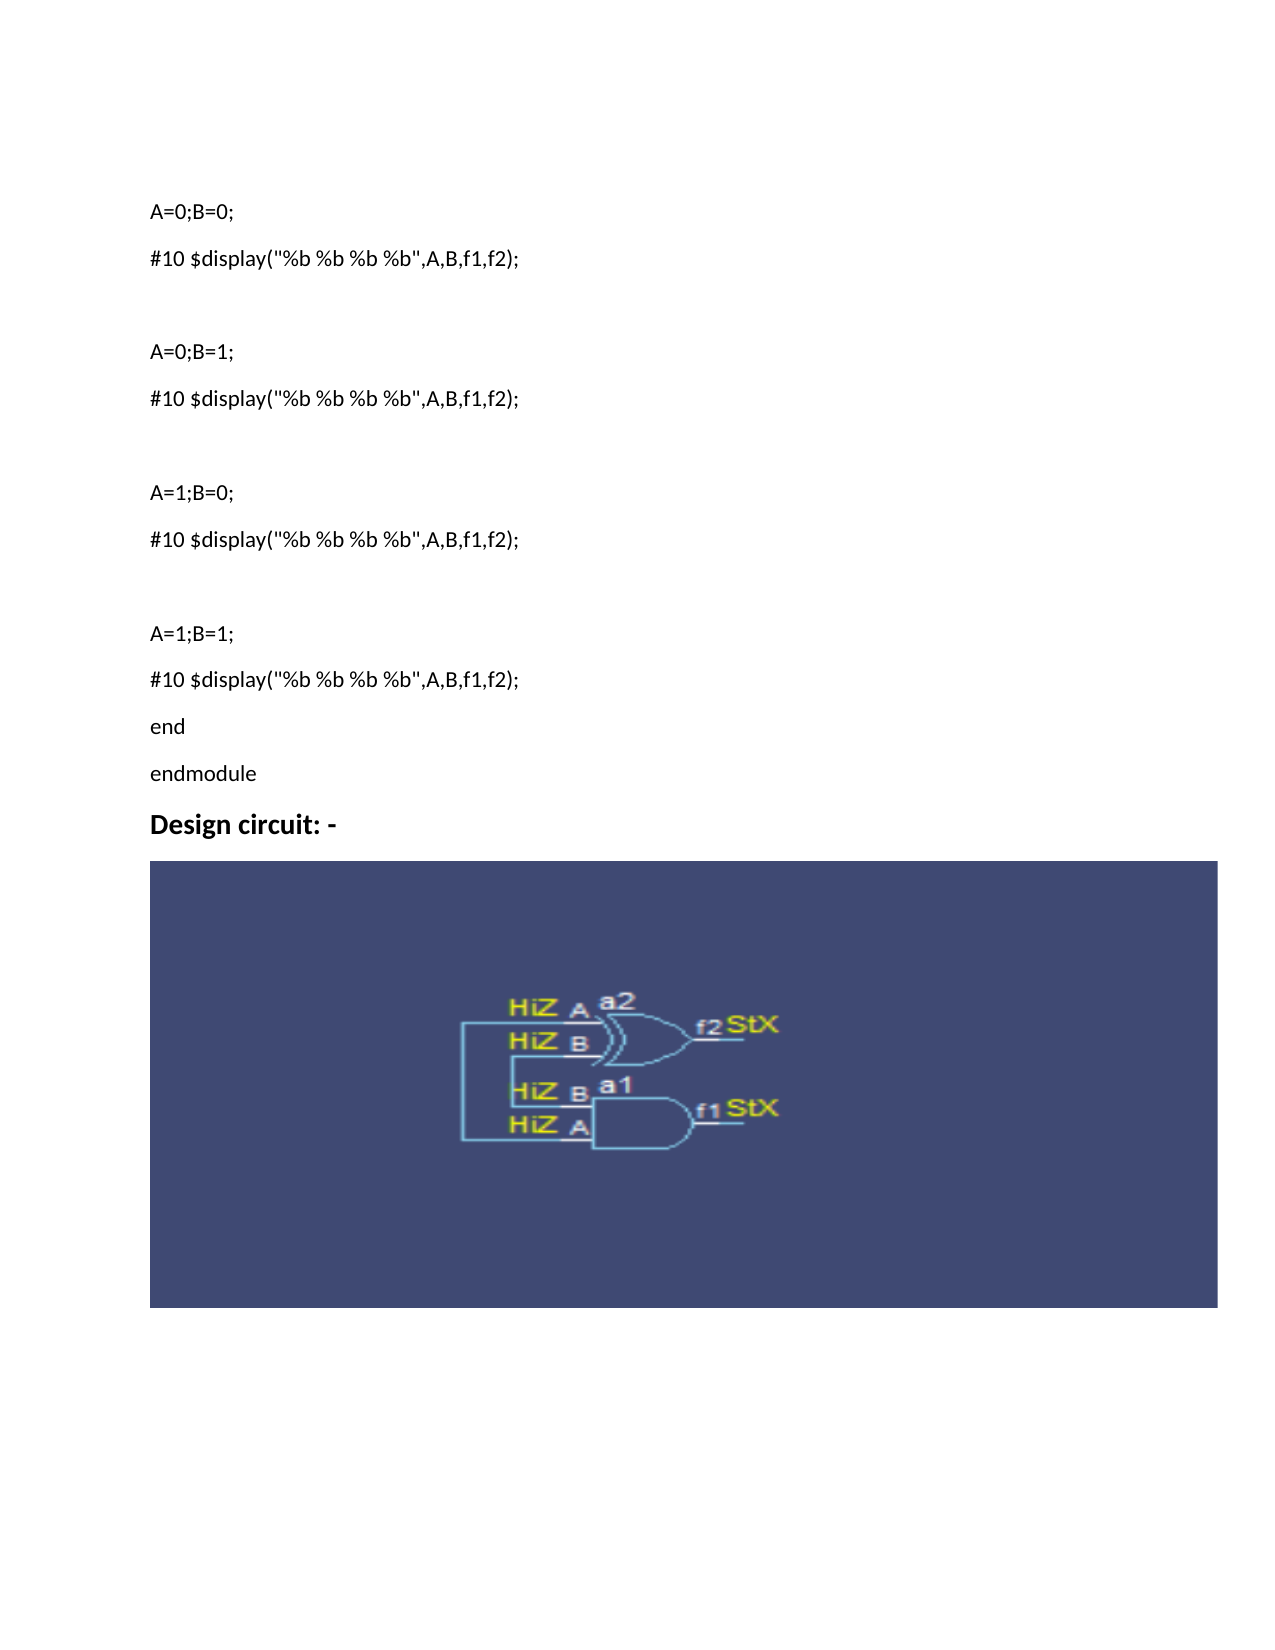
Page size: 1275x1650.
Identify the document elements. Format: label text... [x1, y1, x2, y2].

text A=1;B=0; [150, 478, 1125, 506]
text A=1;B=1; [150, 619, 1125, 647]
picture [150, 861, 1218, 1308]
text #10 $display("%b %b %b %b",A,B,f1,f2); [150, 244, 1125, 272]
text #10 $display("%b %b %b %b",A,B,f1,f2); [150, 525, 1125, 553]
text #10 $display("%b %b %b %b",A,B,f1,f2); [150, 666, 1125, 694]
text A=0;B=1; [150, 337, 1125, 366]
text end [150, 712, 1125, 741]
text #10 $display("%b %b %b %b",A,B,f1,f2); [150, 384, 1125, 412]
text A=0;B=0; [150, 197, 1125, 225]
text endmodule [150, 759, 1125, 787]
text Design circuit: - [150, 806, 1125, 842]
